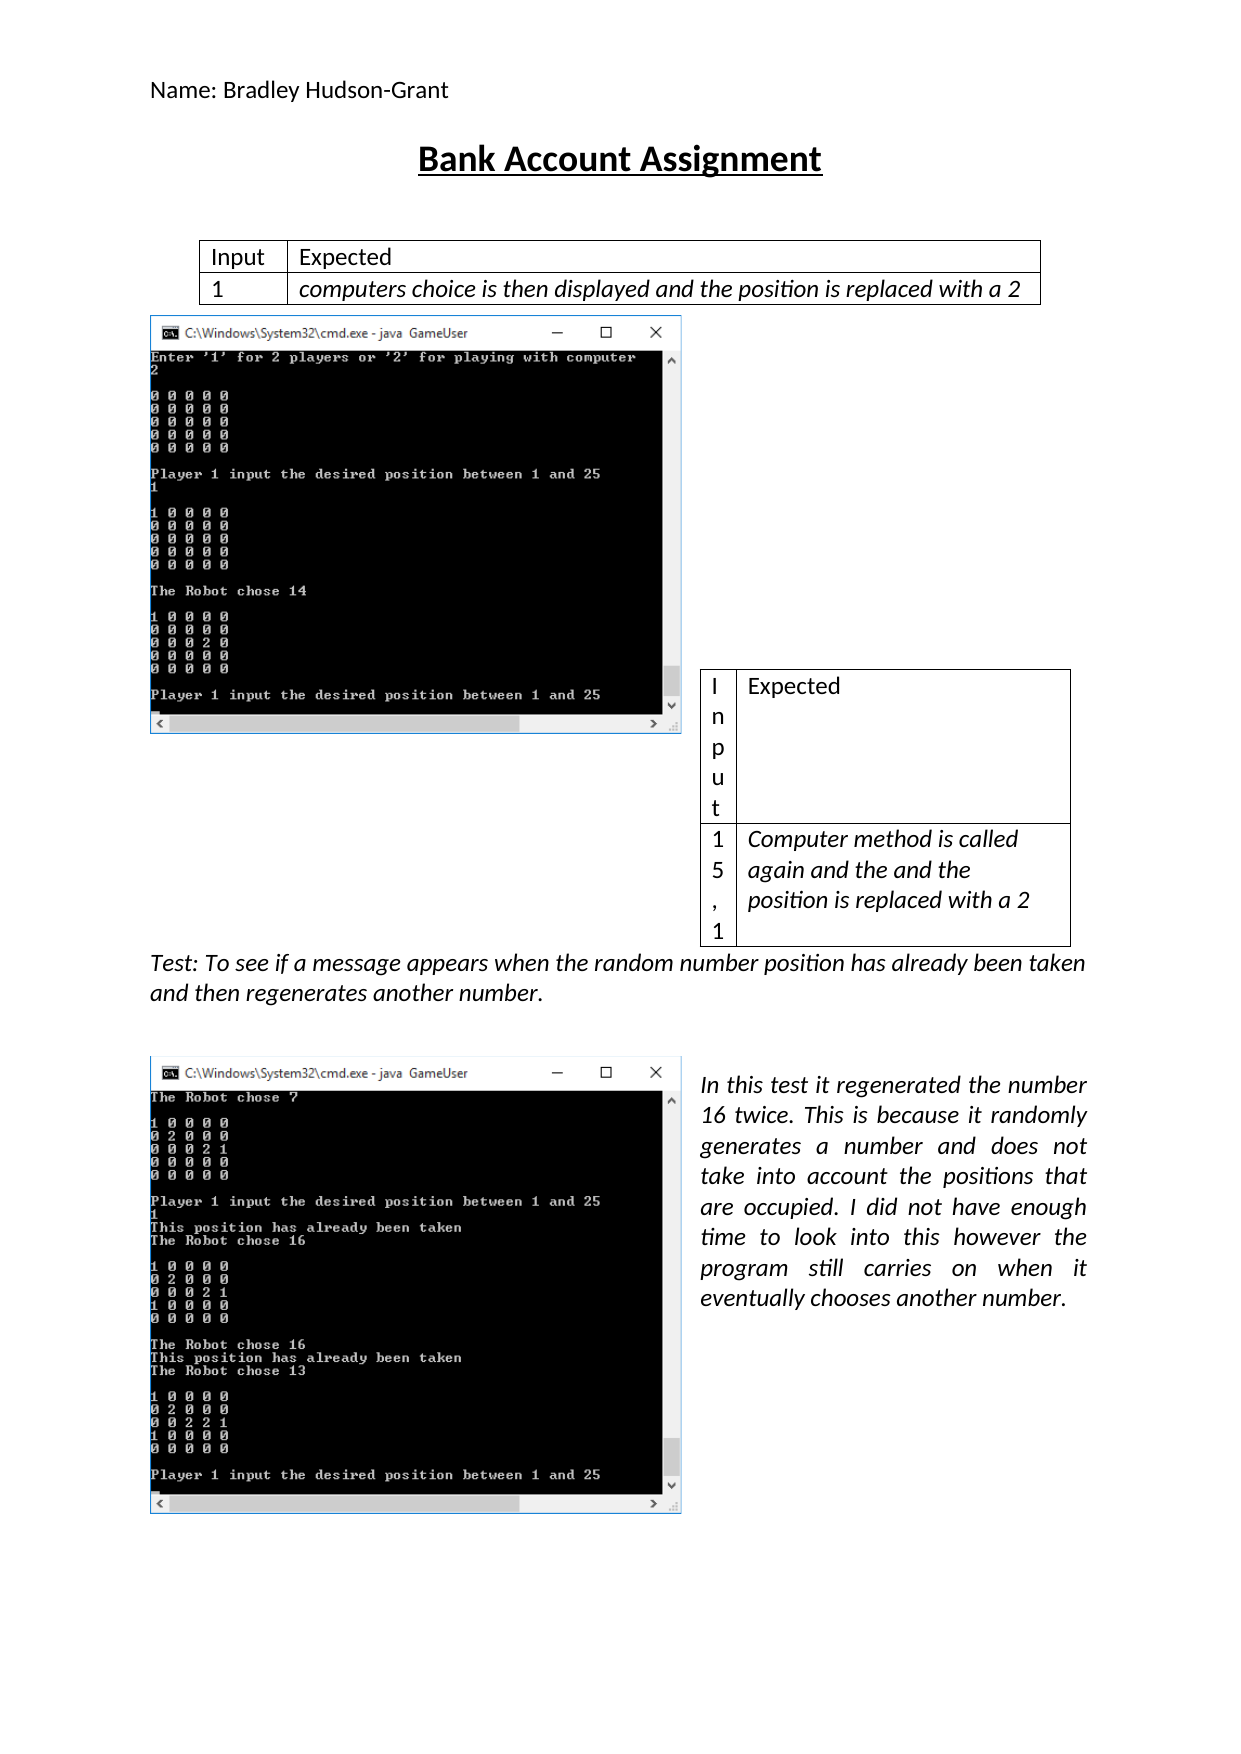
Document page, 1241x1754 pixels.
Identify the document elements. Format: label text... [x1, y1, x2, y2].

text In this test it regenerated the number 16 twice. This is because it randomly generates a number and does not take into account the positions that are occupied. I did not have enough time to look into this however the program still carries on when it eventually chooses another number. [682, 1069, 1090, 1313]
text Test: To see if a message appears when the random number position has already been taken and then regenerates another number. [150, 947, 1090, 1008]
table_cell 15,1 [701, 824, 736, 946]
picture [150, 315, 682, 734]
table_cell computers choice is then displayed and the position is replaced with a 2 [288, 273, 1040, 303]
table_cell Computer method is called again and the and the position is replaced with a 2 [737, 824, 1070, 946]
table_header Input [200, 241, 287, 272]
table_header Expected [737, 670, 1070, 823]
picture [150, 1056, 682, 1514]
table_cell 1 [200, 273, 287, 303]
table_header Expected [288, 241, 1040, 272]
table_header Input [701, 670, 736, 823]
